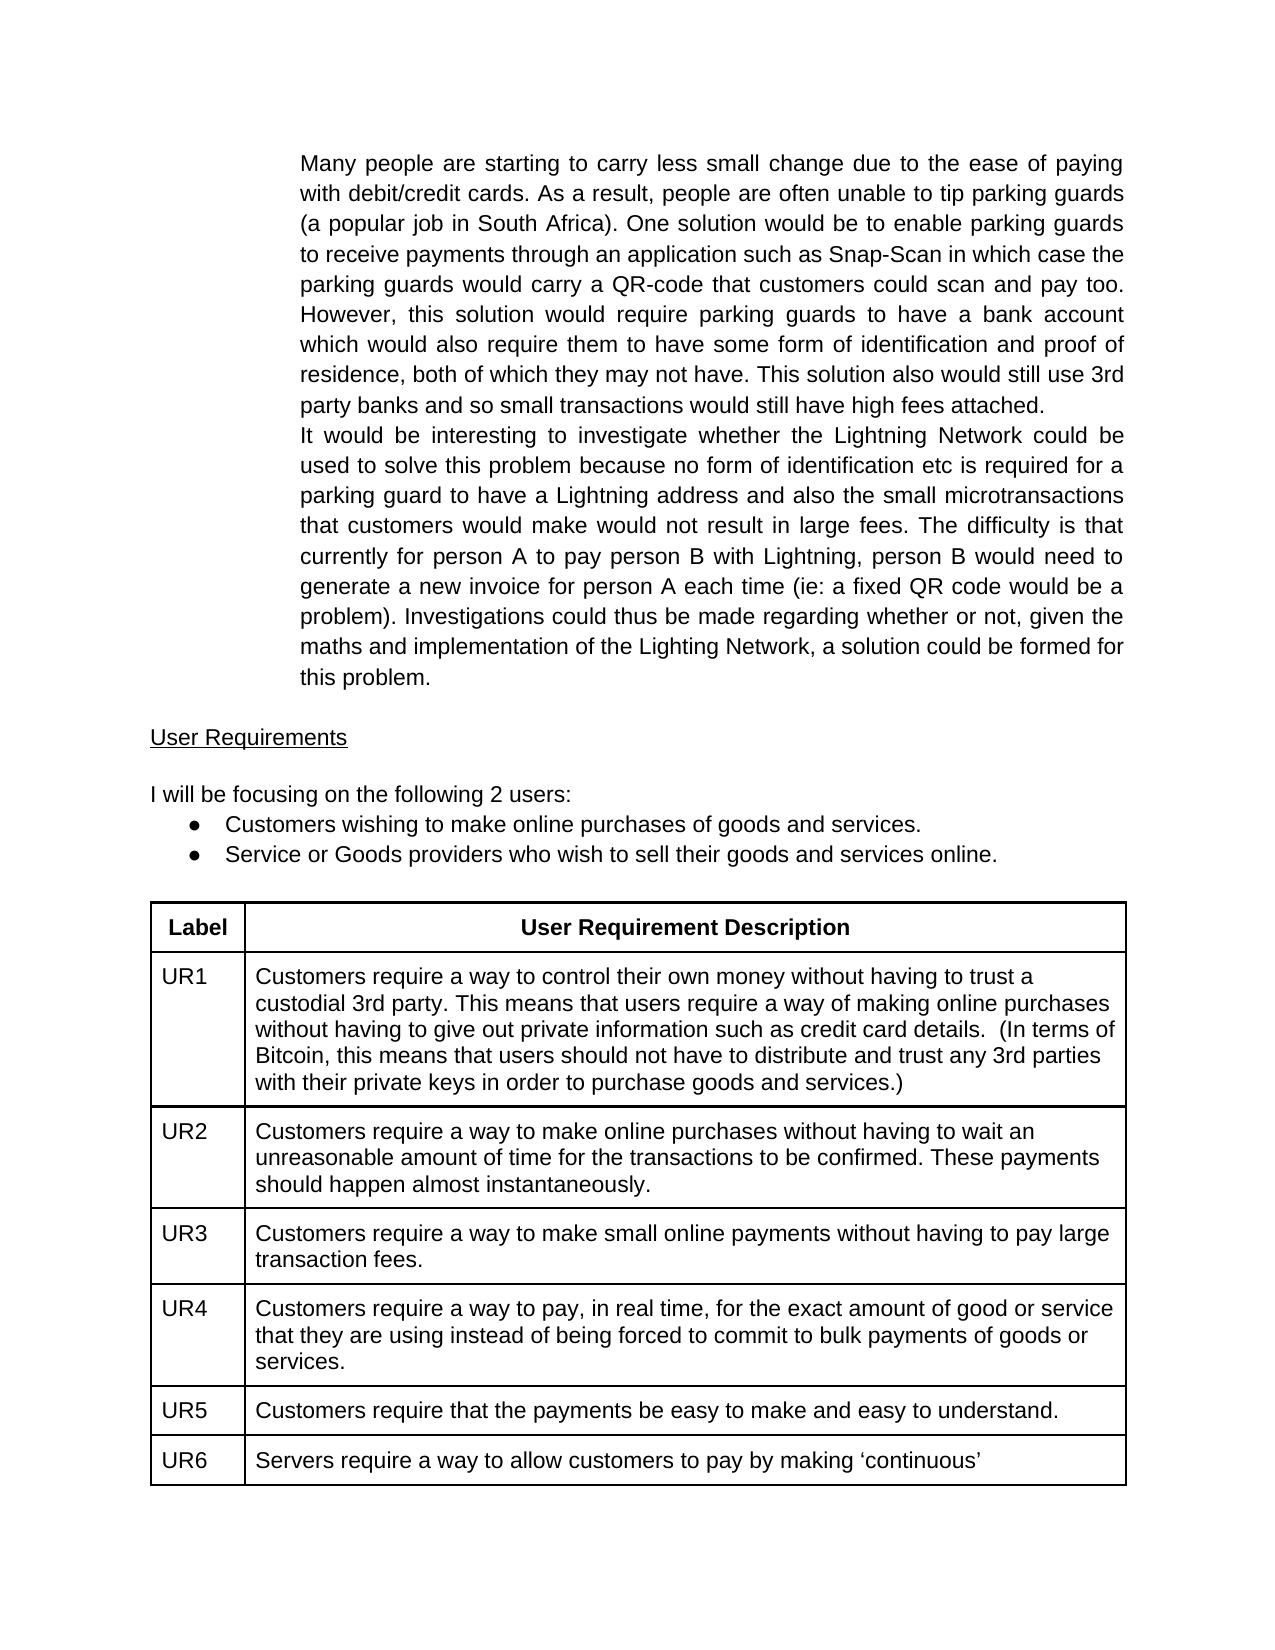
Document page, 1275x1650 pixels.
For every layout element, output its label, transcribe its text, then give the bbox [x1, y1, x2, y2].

table_header Label [152, 904, 244, 951]
list Service or Goods providers who wish to sell their goods and services online. [187, 841, 1125, 867]
table_cell UR5 [152, 1387, 244, 1434]
list Customers wishing to make online purchases of goods and services. [187, 811, 1125, 837]
table_cell UR4 [152, 1285, 244, 1385]
table_cell Customers require a way to pay, in real time, for the exact amount of good or service that they are using instead of being forced to commit to bulk payments of goods or services. [246, 1285, 1125, 1385]
table_cell UR6 [152, 1436, 244, 1483]
text User Requirements [150, 724, 1125, 750]
table_cell UR3 [152, 1209, 244, 1283]
text I will be focusing on the following 2 users: [150, 781, 1125, 807]
table_cell UR2 [152, 1108, 244, 1207]
text It would be interesting to investigate whether the Lightning Network could be used to solve this problem because no form of identification etc is required for a parking guard to have a Lightning address and also the small microtransactions that customers would make would not result in large fees. The difficulty is that currently for person A to pay person B with Lightning, person B would need to generate a new invoice for person A each time (ie: a fixed QR code would be a problem). Investigations could thus be made regarding whether or not, given the maths and implementation of the Lighting Network, a solution could be formed for this problem. [300, 422, 1125, 690]
table_cell Customers require a way to make small online payments without having to pay large transaction fees. [246, 1209, 1125, 1283]
table_header User Requirement Description [246, 904, 1125, 951]
table_cell Customers require a way to make online purchases without having to wait an unreasonable amount of time for the transactions to be confirmed. These payments should happen almost instantaneously. [246, 1108, 1125, 1207]
table_cell Customers require that the payments be easy to make and easy to understand. [246, 1387, 1125, 1434]
table_cell UR1 [152, 953, 244, 1105]
table_cell Customers require a way to control their own money without having to trust a custodial 3rd party. This means that users require a way of making online purchases without having to give out private information such as credit card details. (In terms of Bitcoin, this means that users should not have to distribute and trust any 3rd parties with their private keys in order to purchase goods and services.) [246, 953, 1125, 1105]
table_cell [246, 1436, 1125, 1483]
text Many people are starting to carry less small change due to the ease of paying with debit/credit cards. As a result, people are often unable to tip parking guards (a popular job in South Africa). One solution would be to enable parking guards to receive payments through an application such as Snap-Scan in which case the parking guards would carry a QR-code that customers could scan and pay too. However, this solution would require parking guards to have a bank account which would also require them to have some form of identification and proof of residence, both of which they may not have. This solution also would still use 3rd party banks and so small transactions would still have high fees attached. [300, 150, 1125, 418]
